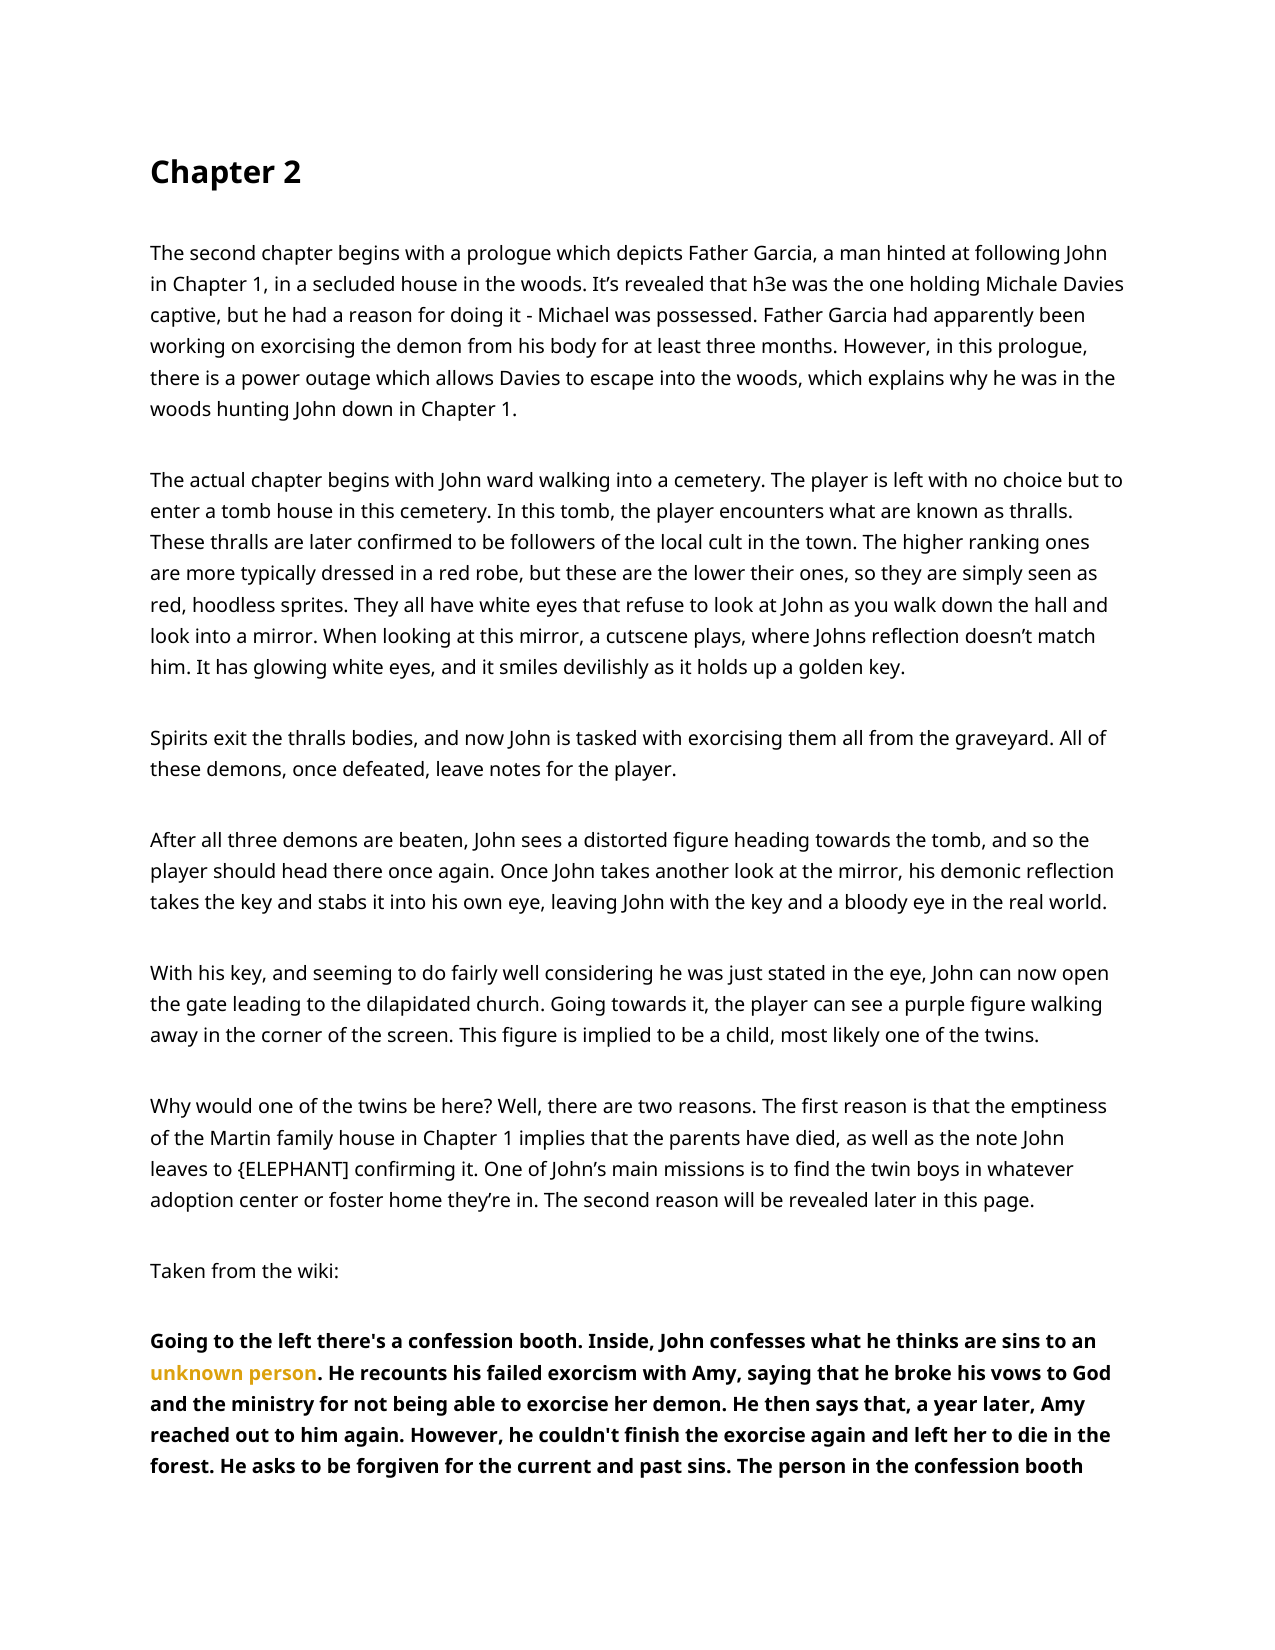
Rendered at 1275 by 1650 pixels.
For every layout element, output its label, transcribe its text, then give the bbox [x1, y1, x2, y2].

text After all three demons are beaten, John sees a distorted figure heading towards the tomb, and so the player should head there once again. Once John takes another look at the mirror, his demonic reflection takes the key and stabs it into his own eye, leaving John with the key and a bloody eye in the real world. [150, 826, 1125, 916]
text The second chapter begins with a prologue which depicts Father Garcia, a man hinted at following John in Chapter 1, in a secluded house in the woods. It’s revealed that h3e was the one holding Michale Davies captive, but he had a reason for doing it - Michael was possessed. Father Garcia had apparently been working on exorcising the demon from his body for at least three months. However, in this prologue, there is a power outage which allows Davies to escape into the woods, which explains why he was in the woods hunting John down in Chapter 1. [150, 239, 1125, 422]
text Taken from the wiki: [150, 1257, 1125, 1284]
text Spirits exit the thralls bodies, and now John is tasked with exorcising them all from the graveyard. All of these demons, once defeated, leave notes for the player. [150, 724, 1125, 782]
text Chapter 2 [150, 150, 1125, 193]
text The actual chapter begins with John ward walking into a cemetery. The player is left with no choice but to enter a tomb house in this cemetery. In this tomb, the player encounters what are known as thralls. These thralls are later confirmed to be followers of the local cult in the town. The higher ranking ones are more typically dressed in a red robe, but these are the lower their ones, so they are simply seen as red, hoodless sprites. They all have white eyes that refuse to look at John as you walk down the hall and look into a mirror. When looking at this mirror, a cutscene plays, where Johns reflection doesn’t match him. It has glowing white eyes, and it smiles devilishly as it holds up a golden key. [150, 466, 1125, 680]
text With his key, and seeming to do fairly well considering he was just stated in the eye, John can now open the gate leading to the dilapidated church. Going towards it, the player can see a purple figure walking away in the corner of the screen. This figure is implied to be a child, most likely one of the twins. [150, 959, 1125, 1049]
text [150, 1328, 1125, 1480]
text Why would one of the twins be here? Well, there are two reasons. The first reason is that the emptiness of the Martin family house in Chapter 1 implies that the parents have died, as well as the note John leaves to {ELEPHANT] confirming it. One of John’s main missions is to find the twin boys in whatever adoption center or foster home they’re in. The second reason will be revealed later in this page. [150, 1092, 1125, 1213]
